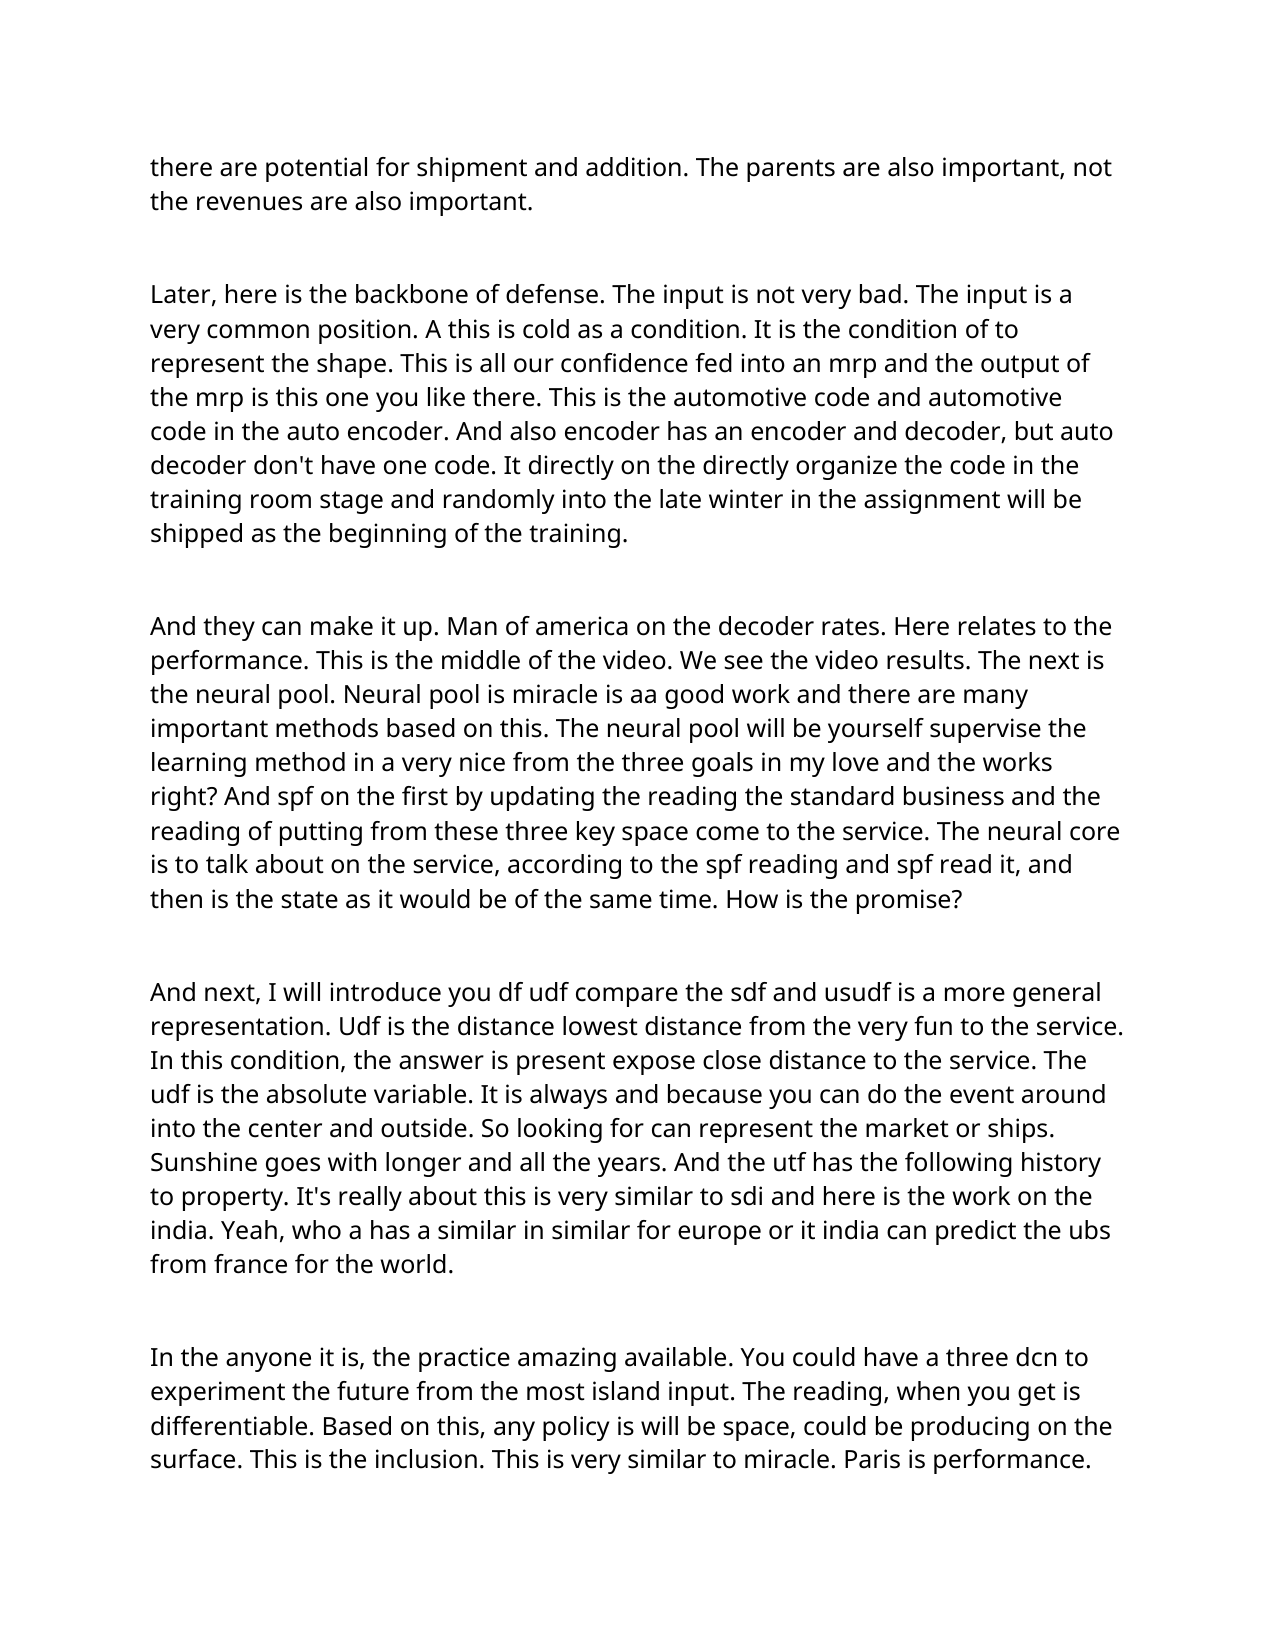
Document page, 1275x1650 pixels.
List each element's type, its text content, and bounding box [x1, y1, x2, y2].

text And next, I will introduce you df udf compare the sdf and usudf is a more general representation. Udf is the distance lowest distance from the very fun to the service. In this condition, the answer is present expose close distance to the service. The udf is the absolute variable. It is always and because you can do the event around into the center and outside. So looking for can represent the market or ships. Sunshine goes with longer and all the years. And the utf has the following history to property. It's really about this is very similar to sdi and here is the work on the india. Yeah, who a has a similar in similar for europe or it india can predict the ubs from france for the world. [150, 940, 1125, 1281]
text Later, here is the backbone of defense. The input is not very bad. The input is a very common position. A this is cold as a condition. It is the condition of to represent the shape. This is all our confidence fed into an mrp and the output of the mrp is this one you like there. This is the automotive code and automotive code in the auto encoder. And also encoder has an encoder and decoder, but auto decoder don't have one code. It directly on the directly organize the code in the training room stage and randomly into the late winter in the assignment will be shipped as the beginning of the training. [150, 243, 1125, 550]
text And they can make it up. Man of america on the decoder rates. Here relates to the performance. This is the middle of the video. We see the video results. The next is the neural pool. Neural pool is miracle is aa good work and there are many important methods based on this. The neural pool will be yourself supervise the learning method in a very nice from the three goals in my love and the works right? And spf on the first by updating the reading the standard business and the reading of putting from these three key space come to the service. The neural core is to talk about on the service, according to the spf reading and spf read it, and then is the state as it would be of the same time. How is the promise? [150, 575, 1125, 915]
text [150, 1306, 1125, 1476]
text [150, 150, 1125, 218]
